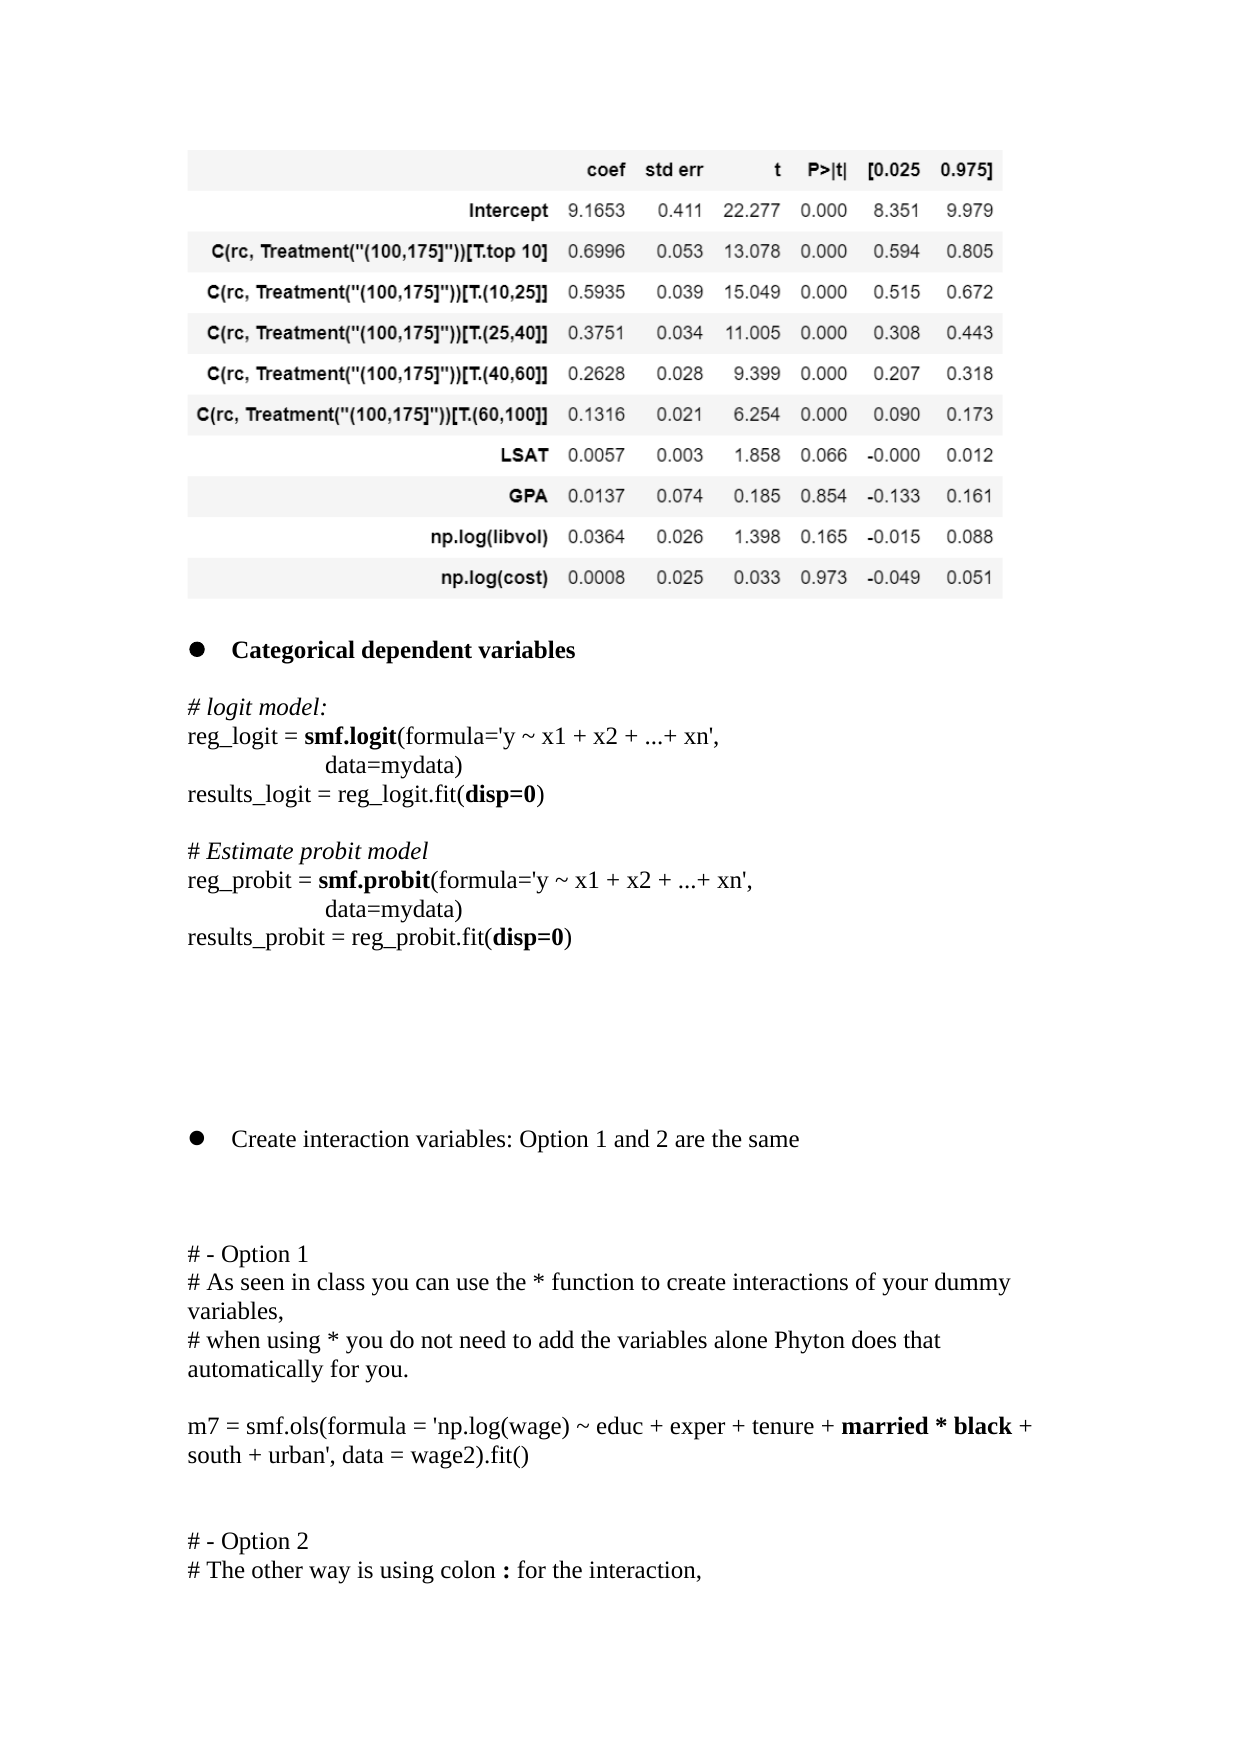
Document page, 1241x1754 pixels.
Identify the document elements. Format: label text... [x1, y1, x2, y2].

list Categorical dependent variables [187, 635, 1053, 664]
list results_logit = reg_logit.fit(disp=0) [187, 779, 1053, 807]
list m7 = smf.ols(formula = 'np.log(wage) ~ educ + exper + tenure + married * black + south + urban', data = wage2).fit() [187, 1411, 1053, 1469]
list # when using * you do not need to add the variables alone Phyton does that automatically for you. [187, 1325, 1053, 1382]
list data=mydata) [187, 894, 1053, 922]
list # Estimate probit model [187, 836, 1053, 865]
list data=mydata) [187, 750, 1053, 779]
list # As seen in class you can use the * function to create interactions of your dummy variables, [187, 1267, 1053, 1325]
list # - Option 2 [187, 1526, 1053, 1555]
list Create interaction variables: Option 1 and 2 are the same [187, 1124, 1053, 1152]
list results_probit = reg_probit.fit(disp=0) [187, 922, 1053, 951]
picture [187, 150, 1014, 607]
list # The other way is using colon : for the interaction, [187, 1555, 1053, 1584]
list reg_logit = smf.logit(formula='y ~ x1 + x2 + ...+ xn', [187, 721, 1053, 750]
list # - Option 1 [187, 1239, 1053, 1267]
list reg_probit = smf.probit(formula='y ~ x1 + x2 + ...+ xn', [187, 865, 1053, 894]
list # logit model: [187, 692, 1053, 721]
